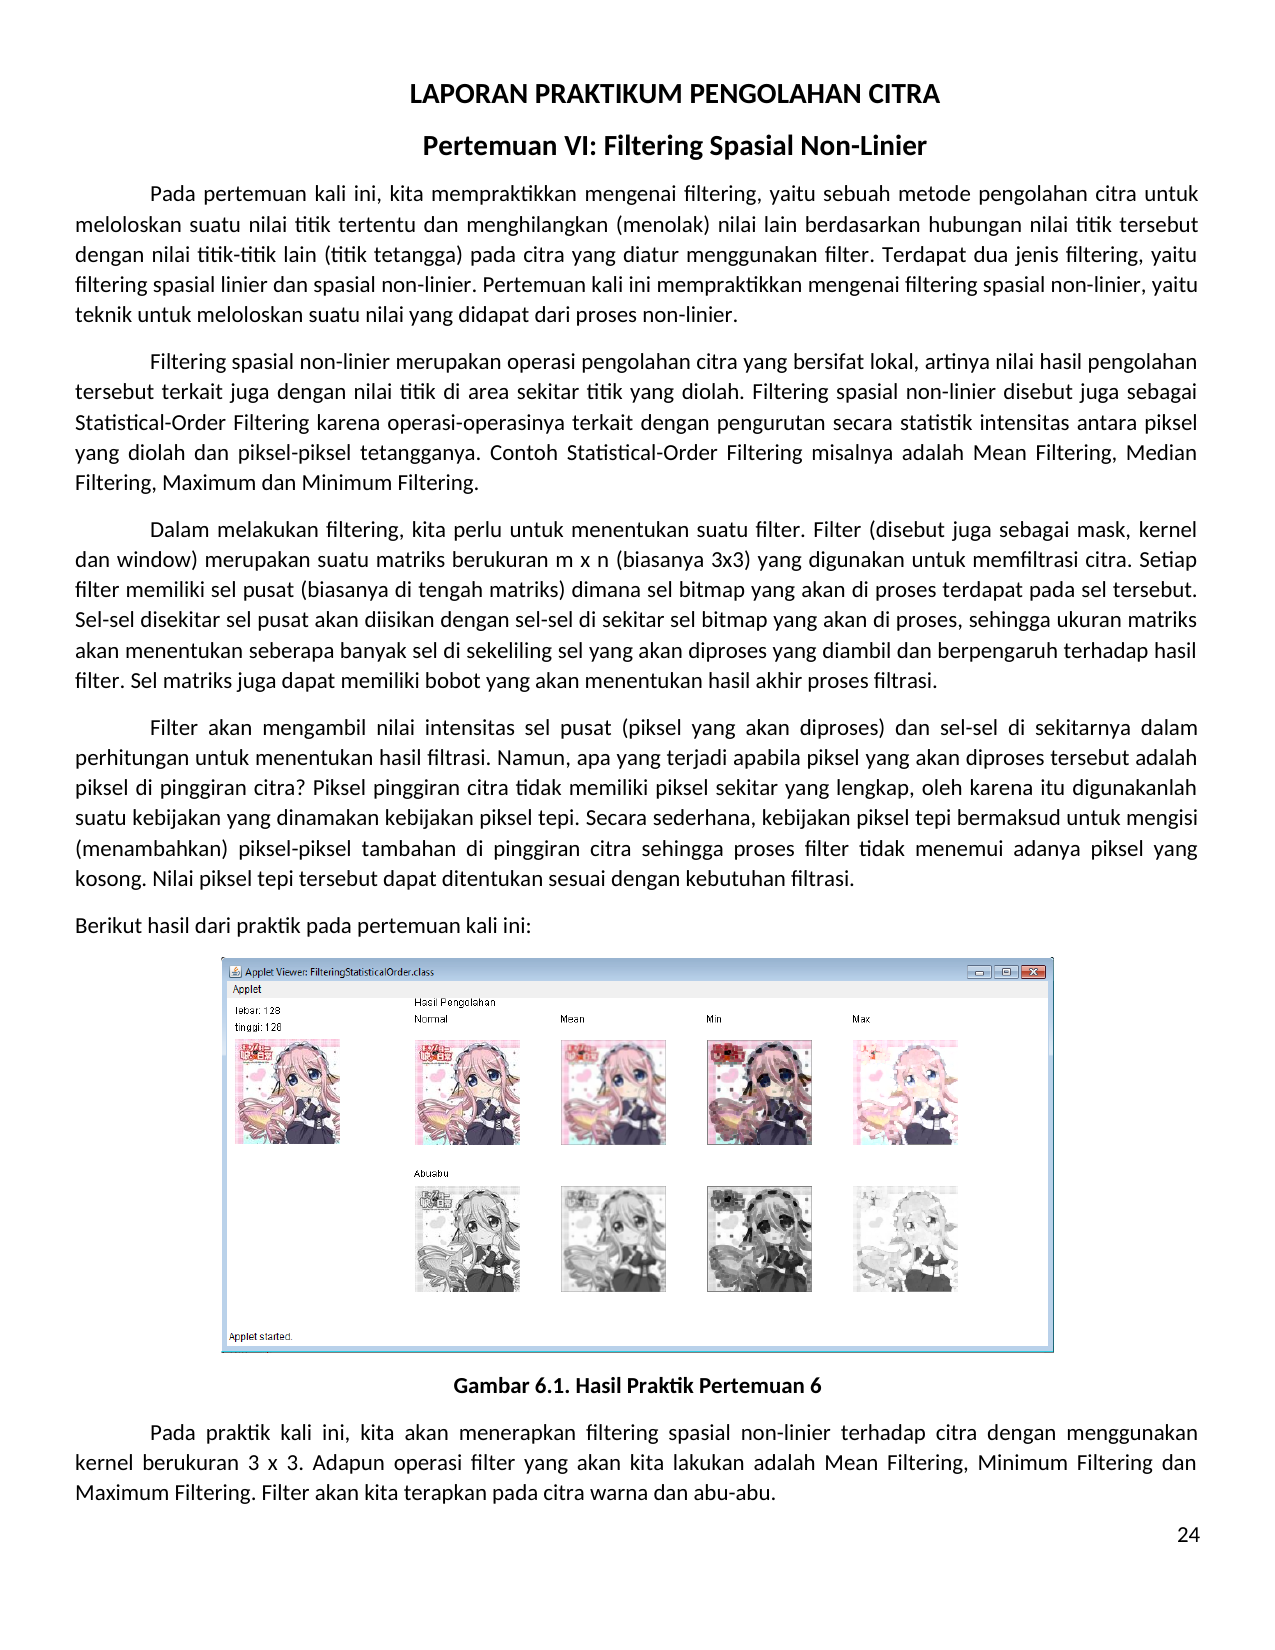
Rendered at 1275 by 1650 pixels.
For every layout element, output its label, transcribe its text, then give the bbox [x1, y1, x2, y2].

text Gambar 6.1. Hasil Praktik Pertemuan 6 [75, 1371, 1200, 1399]
text Pertemuan VI: Filtering Spasial Non-Linier [150, 127, 1200, 163]
text Pada praktik kali ini, kita akan menerapkan filtering spasial non-linier terhadap citra dengan menggunakan kernel berukuran 3 x 3. Adapun operasi filter yang akan kita lakukan adalah Mean Filtering, Minimum Filtering dan Maximum Filtering. Filter akan kita terapkan pada citra warna dan abu-abu. [75, 1418, 1200, 1507]
text LAPORAN PRAKTIKUM PENGOLAHAN CITRA [150, 75, 1200, 111]
text Dalam melakukan filtering, kita perlu untuk menentukan suatu filter. Filter (disebut juga sebagai mask, kernel dan window) merupakan suatu matriks berukuran m x n (biasanya 3x3) yang digunakan untuk memfiltrasi citra. Setiap filter memiliki sel pusat (biasanya di tengah matriks) dimana sel bitmap yang akan di proses terdapat pada sel tersebut. Sel-sel disekitar sel pusat akan diisikan dengan sel-sel di sekitar sel bitmap yang akan di proses, sehingga ukuran matriks akan menentukan seberapa banyak sel di sekeliling sel yang akan diproses yang diambil dan berpengaruh terhadap hasil filter. Sel matriks juga dapat memiliki bobot yang akan menentukan hasil akhir proses filtrasi. [75, 515, 1200, 694]
text Filter akan mengambil nilai intensitas sel pusat (piksel yang akan diproses) dan sel-sel di sekitarnya dalam perhitungan untuk menentukan hasil filtrasi. Namun, apa yang terjadi apabila piksel yang akan diproses tersebut adalah piksel di pinggiran citra? Piksel pinggiran citra tidak memiliki piksel sekitar yang lengkap, oleh karena itu digunakanlah suatu kebijakan yang dinamakan kebijakan piksel tepi. Secara sederhana, kebijakan piksel tepi bermaksud untuk mengisi (menambahkan) piksel-piksel tambahan di pinggiran citra sehingga proses filter tidak menemui adanya piksel yang kosong. Nilai piksel tepi tersebut dapat ditentukan sesuai dengan kebutuhan filtrasi. [75, 713, 1200, 892]
text Berikut hasil dari praktik pada pertemuan kali ini: [75, 911, 1200, 939]
text Pada pertemuan kali ini, kita mempraktikkan mengenai filtering, yaitu sebuah metode pengolahan citra untuk meloloskan suatu nilai titik tertentu dan menghilangkan (menolak) nilai lain berdasarkan hubungan nilai titik tersebut dengan nilai titik-titik lain (titik tetangga) pada citra yang diatur menggunakan filter. Terdapat dua jenis filtering, yaitu filtering spasial linier dan spasial non-linier. Pertemuan kali ini mempraktikkan mengenai filtering spasial non-linier, yaitu teknik untuk meloloskan suatu nilai yang didapat dari proses non-linier. [75, 179, 1200, 328]
text Filtering spasial non-linier merupakan operasi pengolahan citra yang bersifat lokal, artinya nilai hasil pengolahan tersebut terkait juga dengan nilai titik di area sekitar titik yang diolah. Filtering spasial non-linier disebut juga sebagai Statistical-Order Filtering karena operasi-operasinya terkait dengan pengurutan secara statistik intensitas antara piksel yang diolah dan piksel-piksel tetangganya. Contoh Statistical-Order Filtering misalnya adalah Mean Filtering, Median Filtering, Maximum dan Minimum Filtering. [75, 347, 1200, 496]
picture [221, 957, 1054, 1353]
